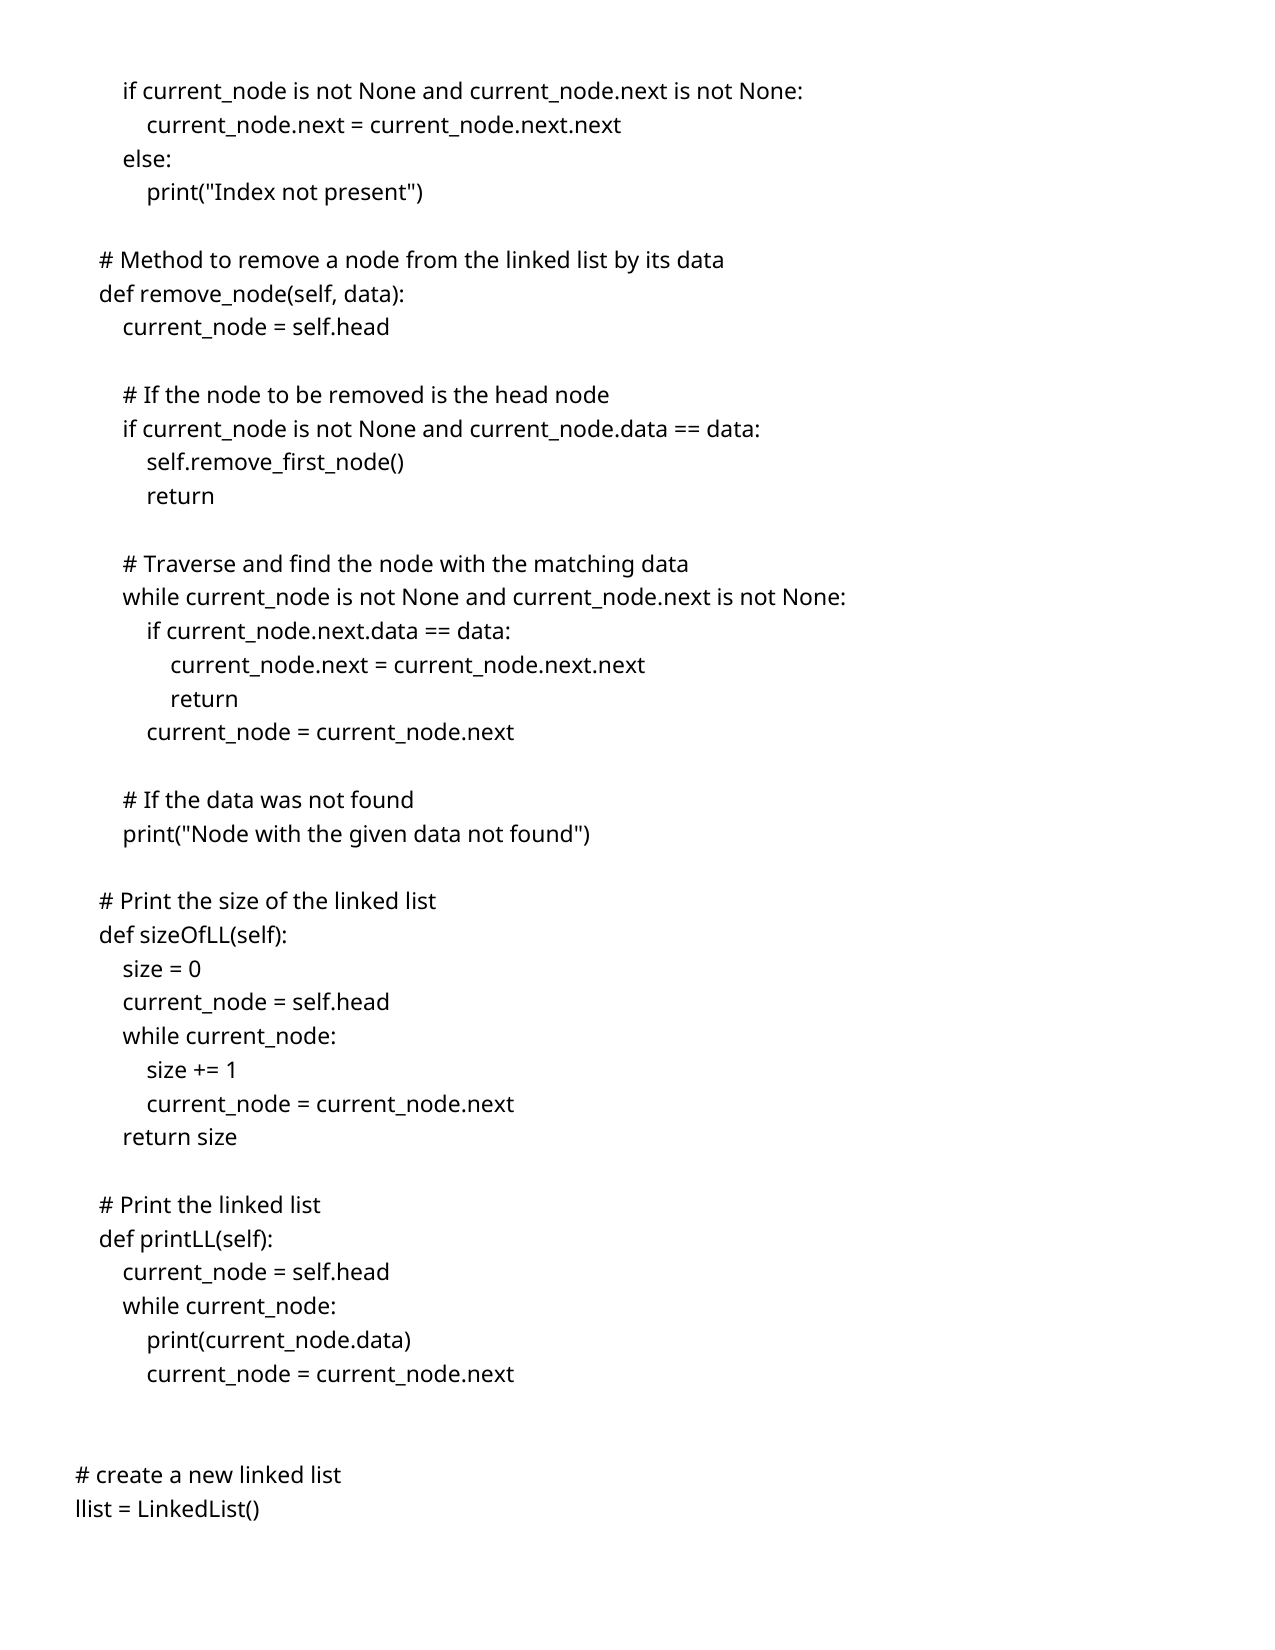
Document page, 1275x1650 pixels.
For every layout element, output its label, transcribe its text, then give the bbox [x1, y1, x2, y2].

text else: [75, 142, 1200, 174]
text current_node = self.head [75, 986, 1200, 1017]
text def printLL(self): [75, 1222, 1200, 1254]
text size += 1 [75, 1054, 1200, 1085]
text print(current_node.data) [75, 1324, 1200, 1355]
text current_node = current_node.next [75, 1087, 1200, 1119]
text # If the data was not found [75, 784, 1200, 815]
text print("Node with the given data not found") [75, 817, 1200, 849]
text size = 0 [75, 952, 1200, 984]
text current_node.next = current_node.next.next [75, 649, 1200, 680]
text # If the node to be removed is the head node [75, 379, 1200, 410]
text def remove_node(self, data): [75, 277, 1200, 309]
text current_node = self.head [75, 1256, 1200, 1287]
text if current_node.next.data == data: [75, 615, 1200, 646]
text print("Index not present") [75, 176, 1200, 207]
text current_node = current_node.next [75, 1357, 1200, 1389]
text return [75, 480, 1200, 511]
text # Traverse and find the node with the matching data [75, 547, 1200, 579]
text # Print the linked list [75, 1189, 1200, 1220]
text current_node = current_node.next [75, 716, 1200, 747]
text # Print the size of the linked list [75, 885, 1200, 916]
text # create a new linked list [75, 1459, 1200, 1490]
text current_node = self.head [75, 311, 1200, 342]
text if current_node is not None and current_node.next is not None: [75, 75, 1200, 106]
text return size [75, 1121, 1200, 1152]
text return [75, 682, 1200, 714]
text current_node.next = current_node.next.next [75, 109, 1200, 140]
text while current_node: [75, 1290, 1200, 1321]
text self.remove_first_node() [75, 446, 1200, 477]
text llist = LinkedList() [75, 1492, 1200, 1524]
text if current_node is not None and current_node.data == data: [75, 412, 1200, 444]
text while current_node: [75, 1020, 1200, 1051]
text while current_node is not None and current_node.next is not None: [75, 581, 1200, 612]
text def sizeOfLL(self): [75, 919, 1200, 950]
text # Method to remove a node from the linked list by its data [75, 244, 1200, 275]
